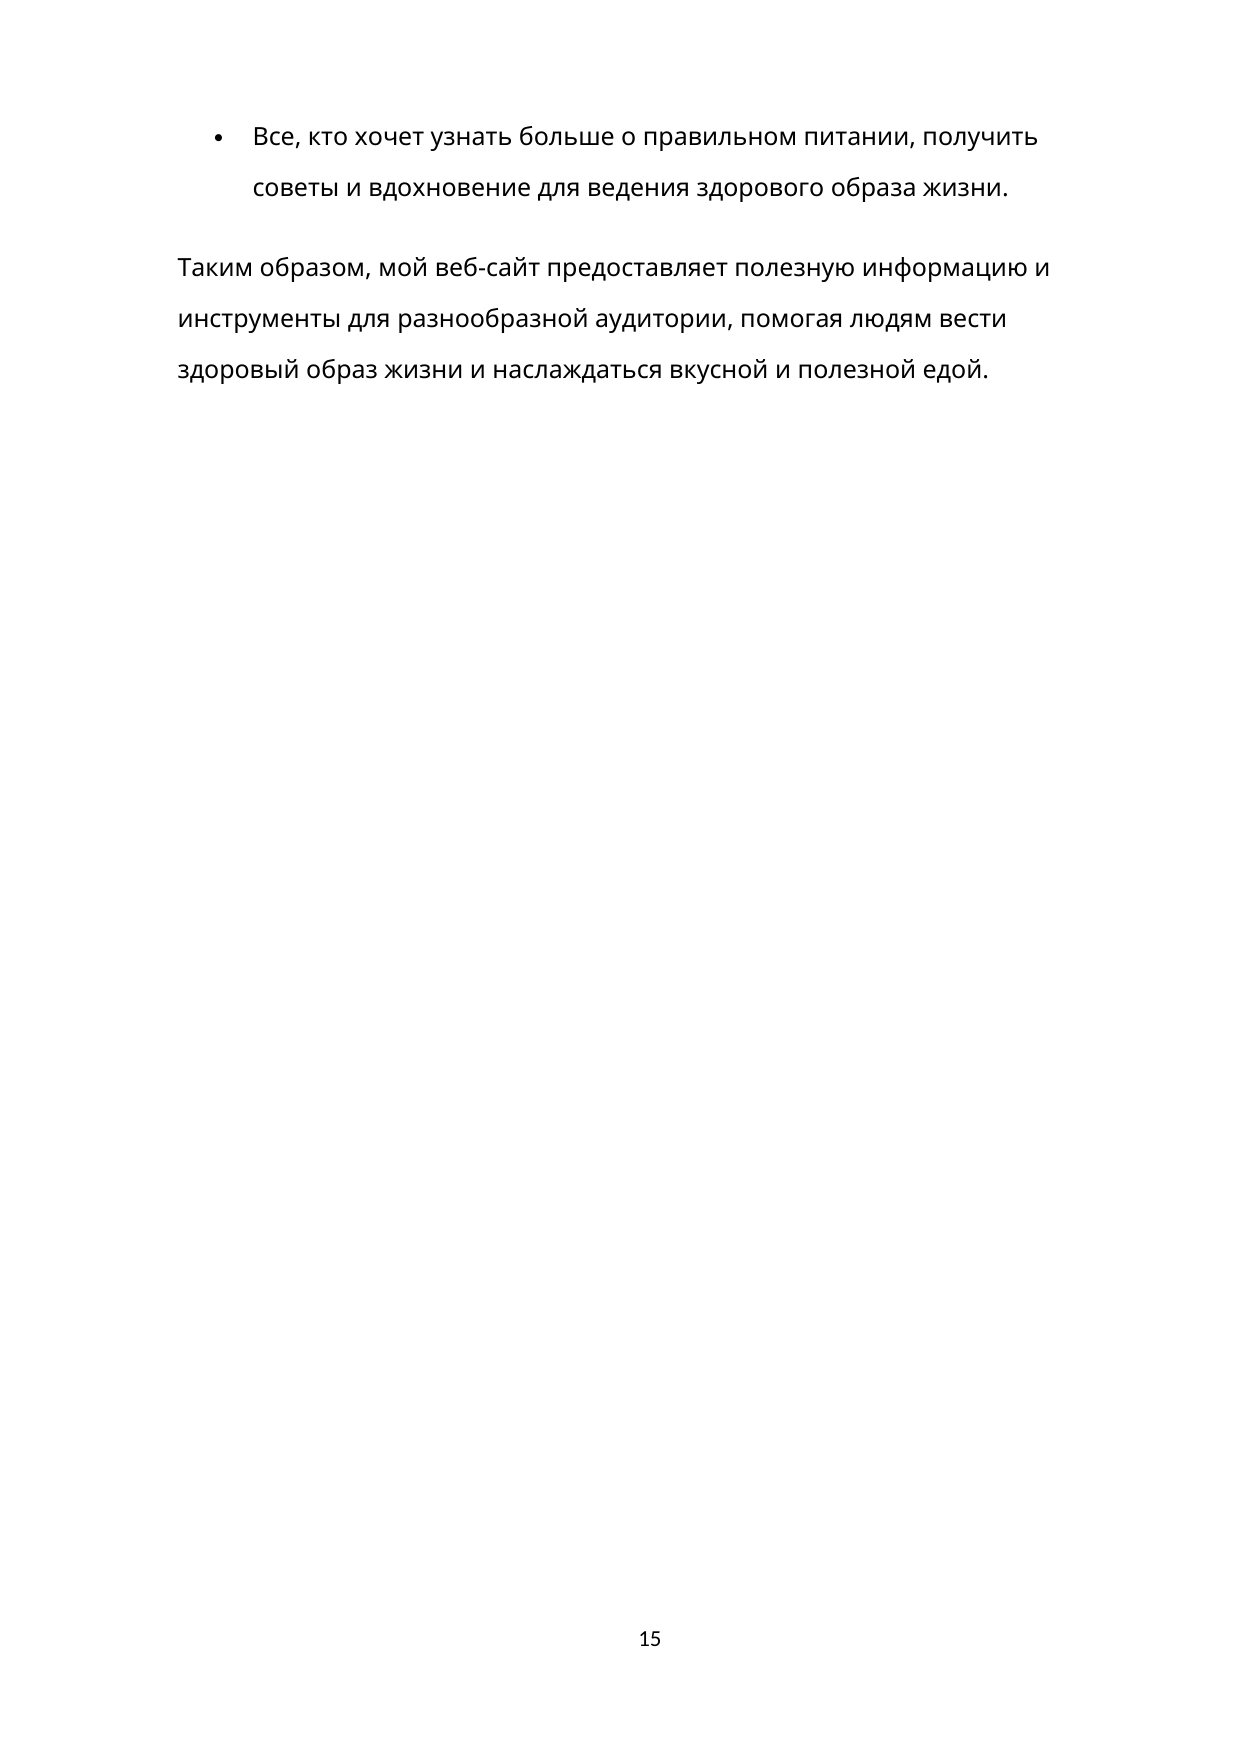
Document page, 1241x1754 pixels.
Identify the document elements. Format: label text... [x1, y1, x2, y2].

list Все, кто хочет узнать больше о правильном питании, получить советы и вдохновение для ведения здорового образа жизни. [215, 118, 1122, 203]
text Таким образом, мой веб-сайт предоставляет полезную информацию и инструменты для разнообразной аудитории, помогая людям вести здоровый образ жизни и наслаждаться вкусной и полезной едой. [177, 249, 1122, 386]
